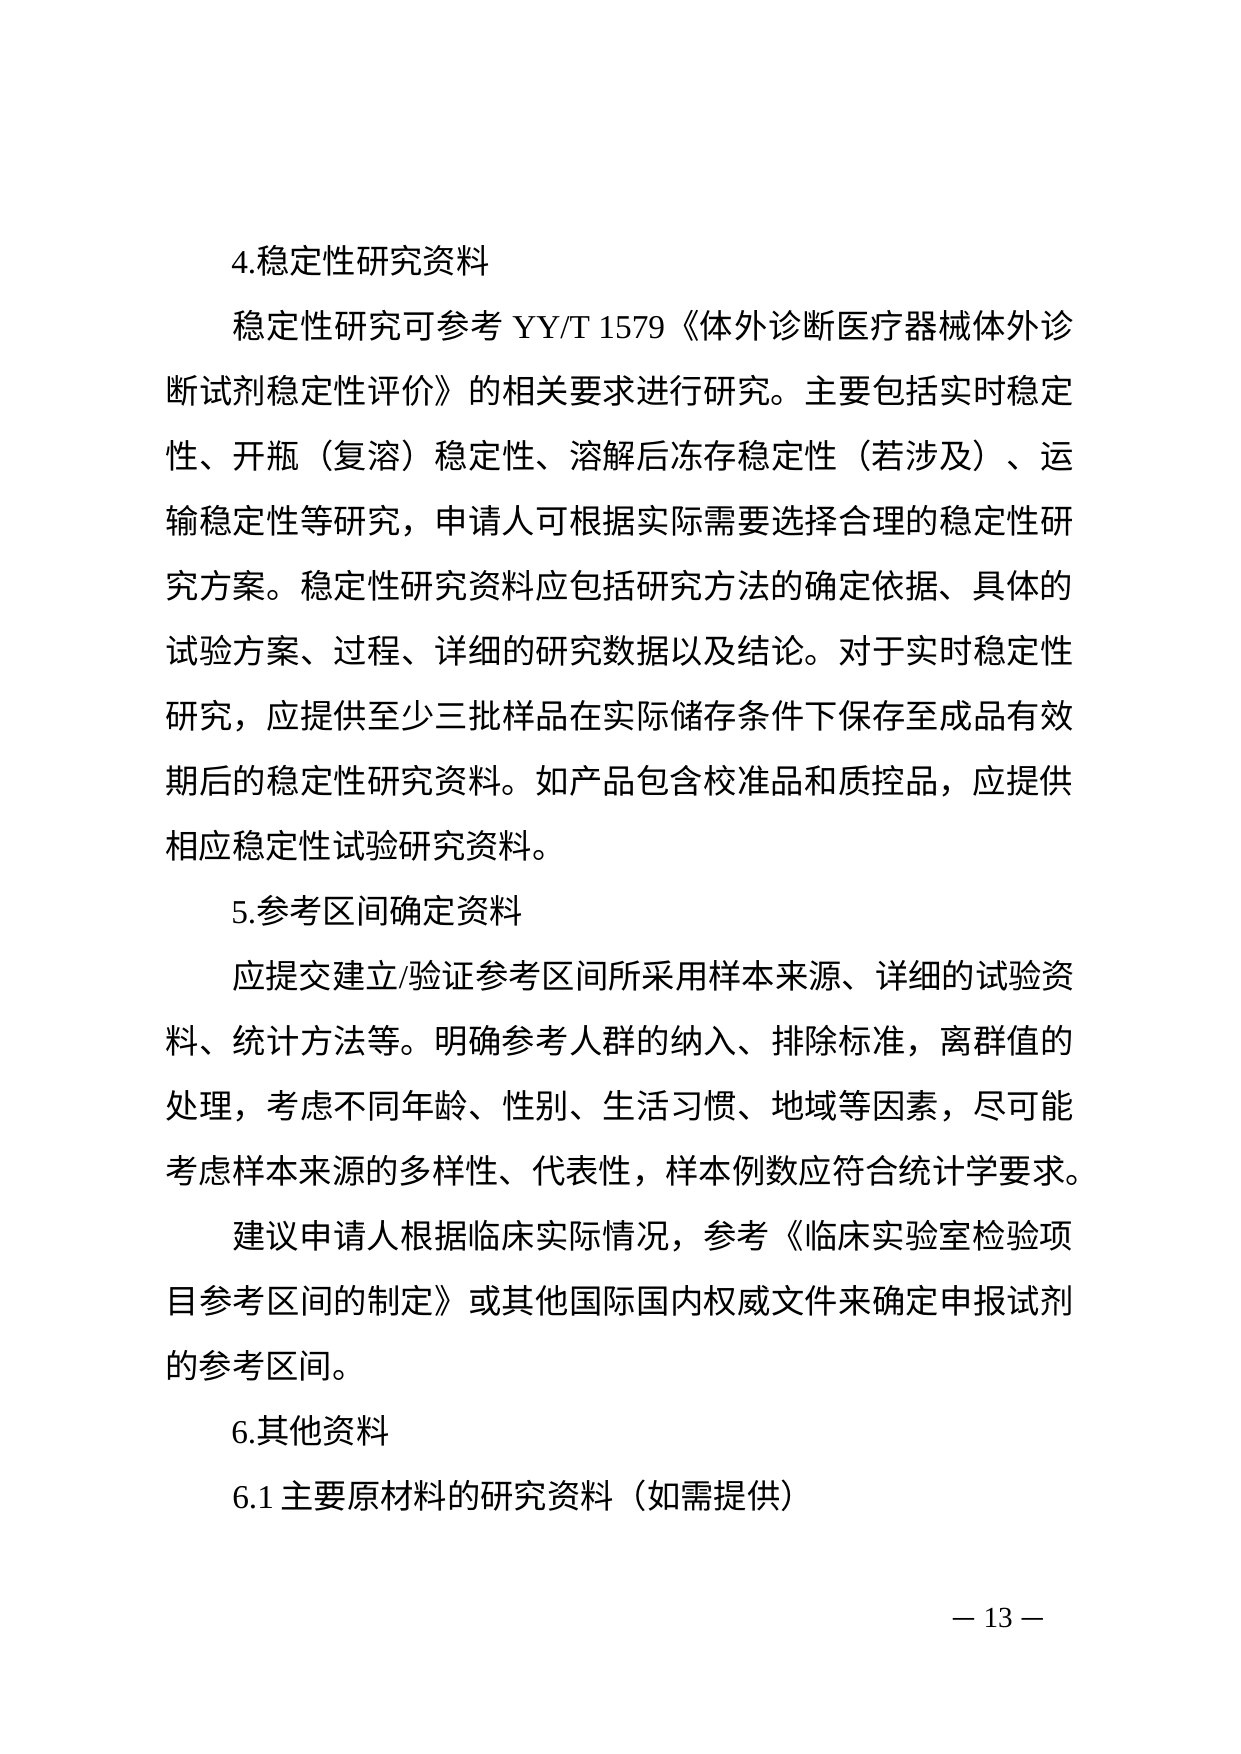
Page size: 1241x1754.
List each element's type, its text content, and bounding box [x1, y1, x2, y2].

text 应提交建立/验证参考区间所采用样本来源、详细的试验资料、统计方法等。明确参考人群的纳入、排除标准，离群值的处理，考虑不同年龄、性别、生活习惯、地域等因素，尽可能考虑样本来源的多样性、代表性，样本例数应符合统计学要求。 [165, 942, 1075, 1202]
subtitle 5.参考区间确定资料 [231, 877, 1075, 942]
text 建议申请人根据临床实际情况，参考《临床实验室检验项目参考区间的制定》或其他国际国内权威文件来确定申报试剂的参考区间。 [165, 1202, 1075, 1397]
text 稳定性研究可参考YY/T 1579《体外诊断医疗器械体外诊断试剂稳定性评价》的相关要求进行研究。主要包括实时稳定性、开瓶（复溶）稳定性、溶解后冻存稳定性（若涉及）、运输稳定性等研究，申请人可根据实际需要选择合理的稳定性研究方案。稳定性研究资料应包括研究方法的确定依据、具体的试验方案、过程、详细的研究数据以及结论。对于实时稳定性研究，应提供至少三批样品在实际储存条件下保存至成品有效期后的稳定性研究资料。如产品包含校准品和质控品，应提供相应稳定性试验研究资料。 [165, 292, 1075, 877]
subtitle 4.稳定性研究资料 [231, 227, 1075, 292]
text 6.1主要原材料的研究资料（如需提供） [165, 1462, 1075, 1527]
subtitle 6.其他资料 [231, 1397, 1075, 1462]
